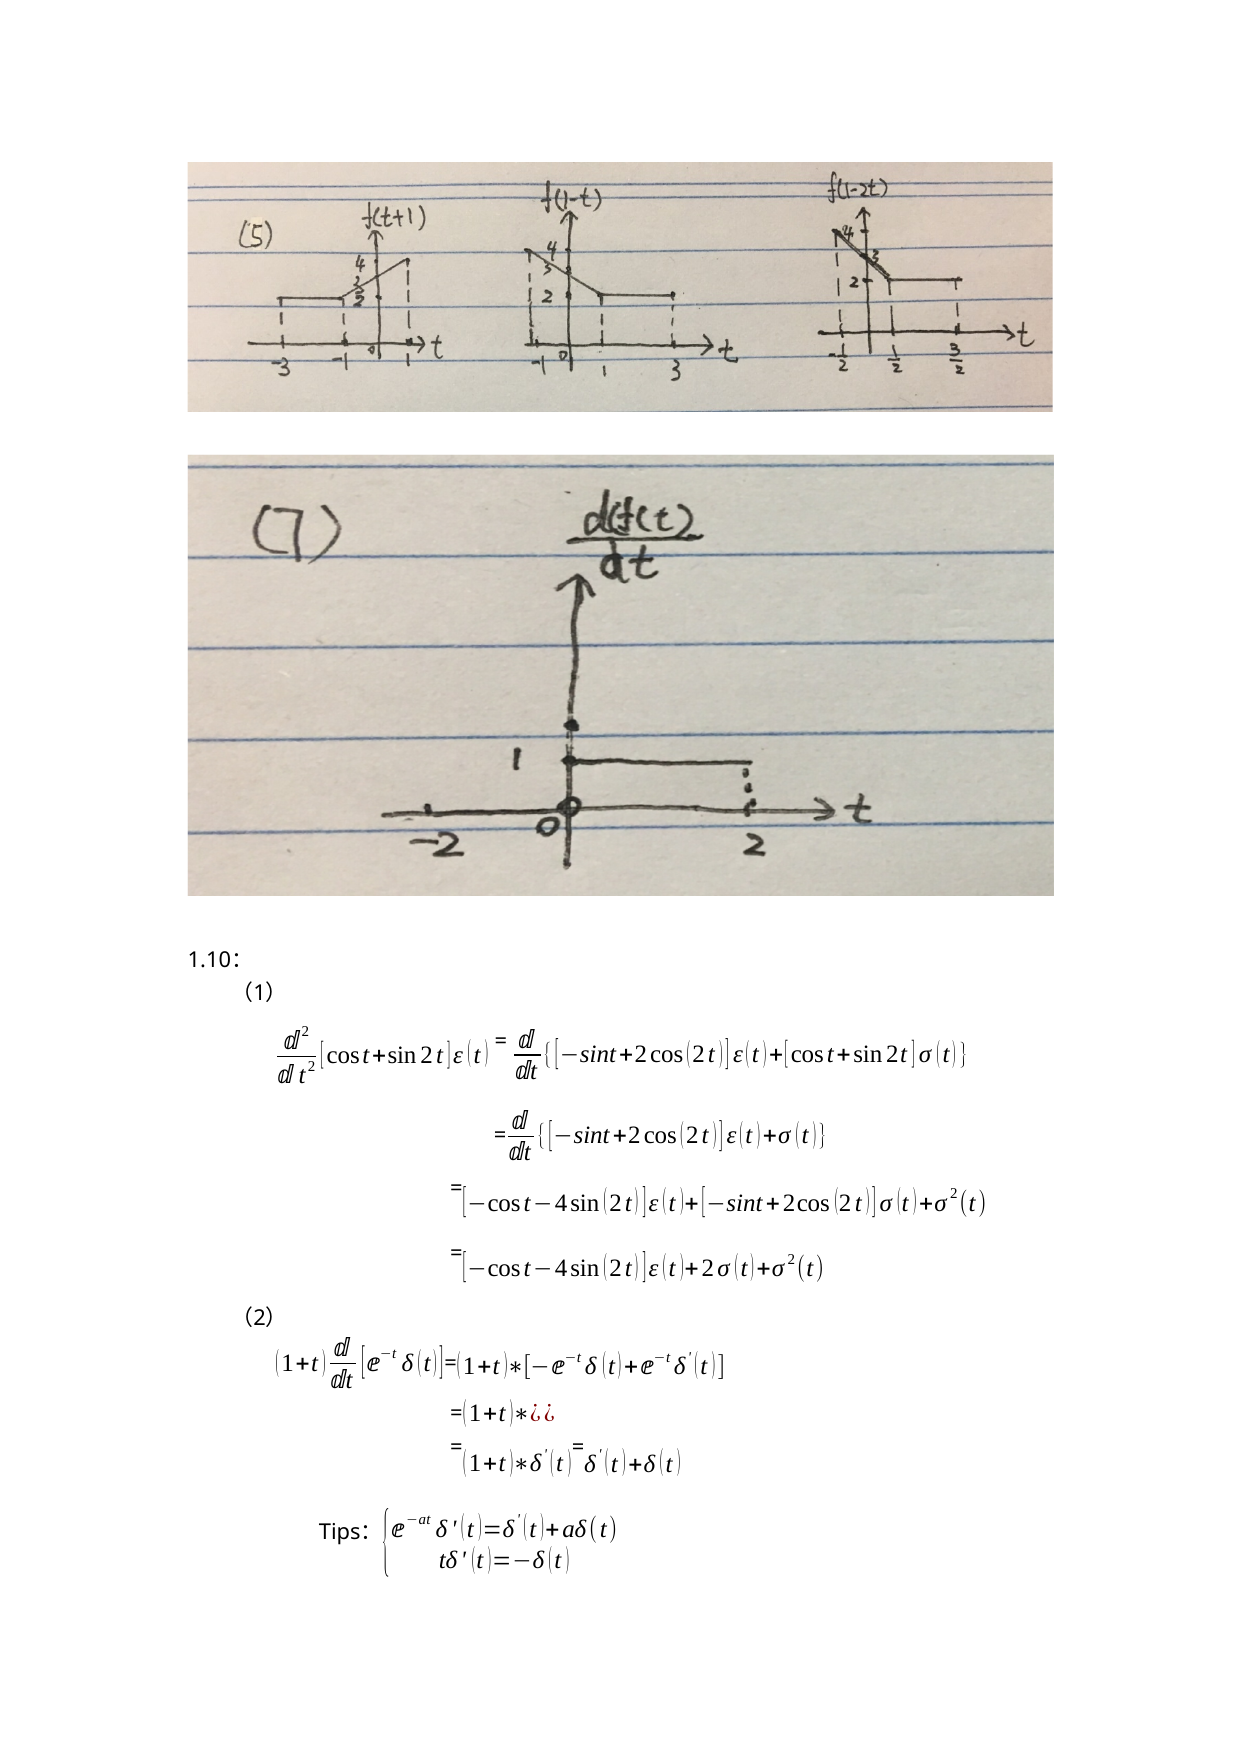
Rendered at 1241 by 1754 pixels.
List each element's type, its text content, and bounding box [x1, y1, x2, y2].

picture [189, 455, 1053, 896]
text = [187, 1397, 1053, 1429]
text = [231, 1169, 1053, 1234]
text == [187, 1429, 1053, 1494]
text = [231, 1007, 1053, 1104]
text 1.10： [187, 942, 1053, 974]
text = [187, 1332, 1053, 1397]
text = [231, 1104, 1053, 1169]
text （1） [187, 974, 1053, 1007]
text Tips： [187, 1494, 1053, 1592]
text = [231, 1234, 1053, 1299]
picture [187, 162, 1053, 412]
text （2） [187, 1299, 1053, 1332]
